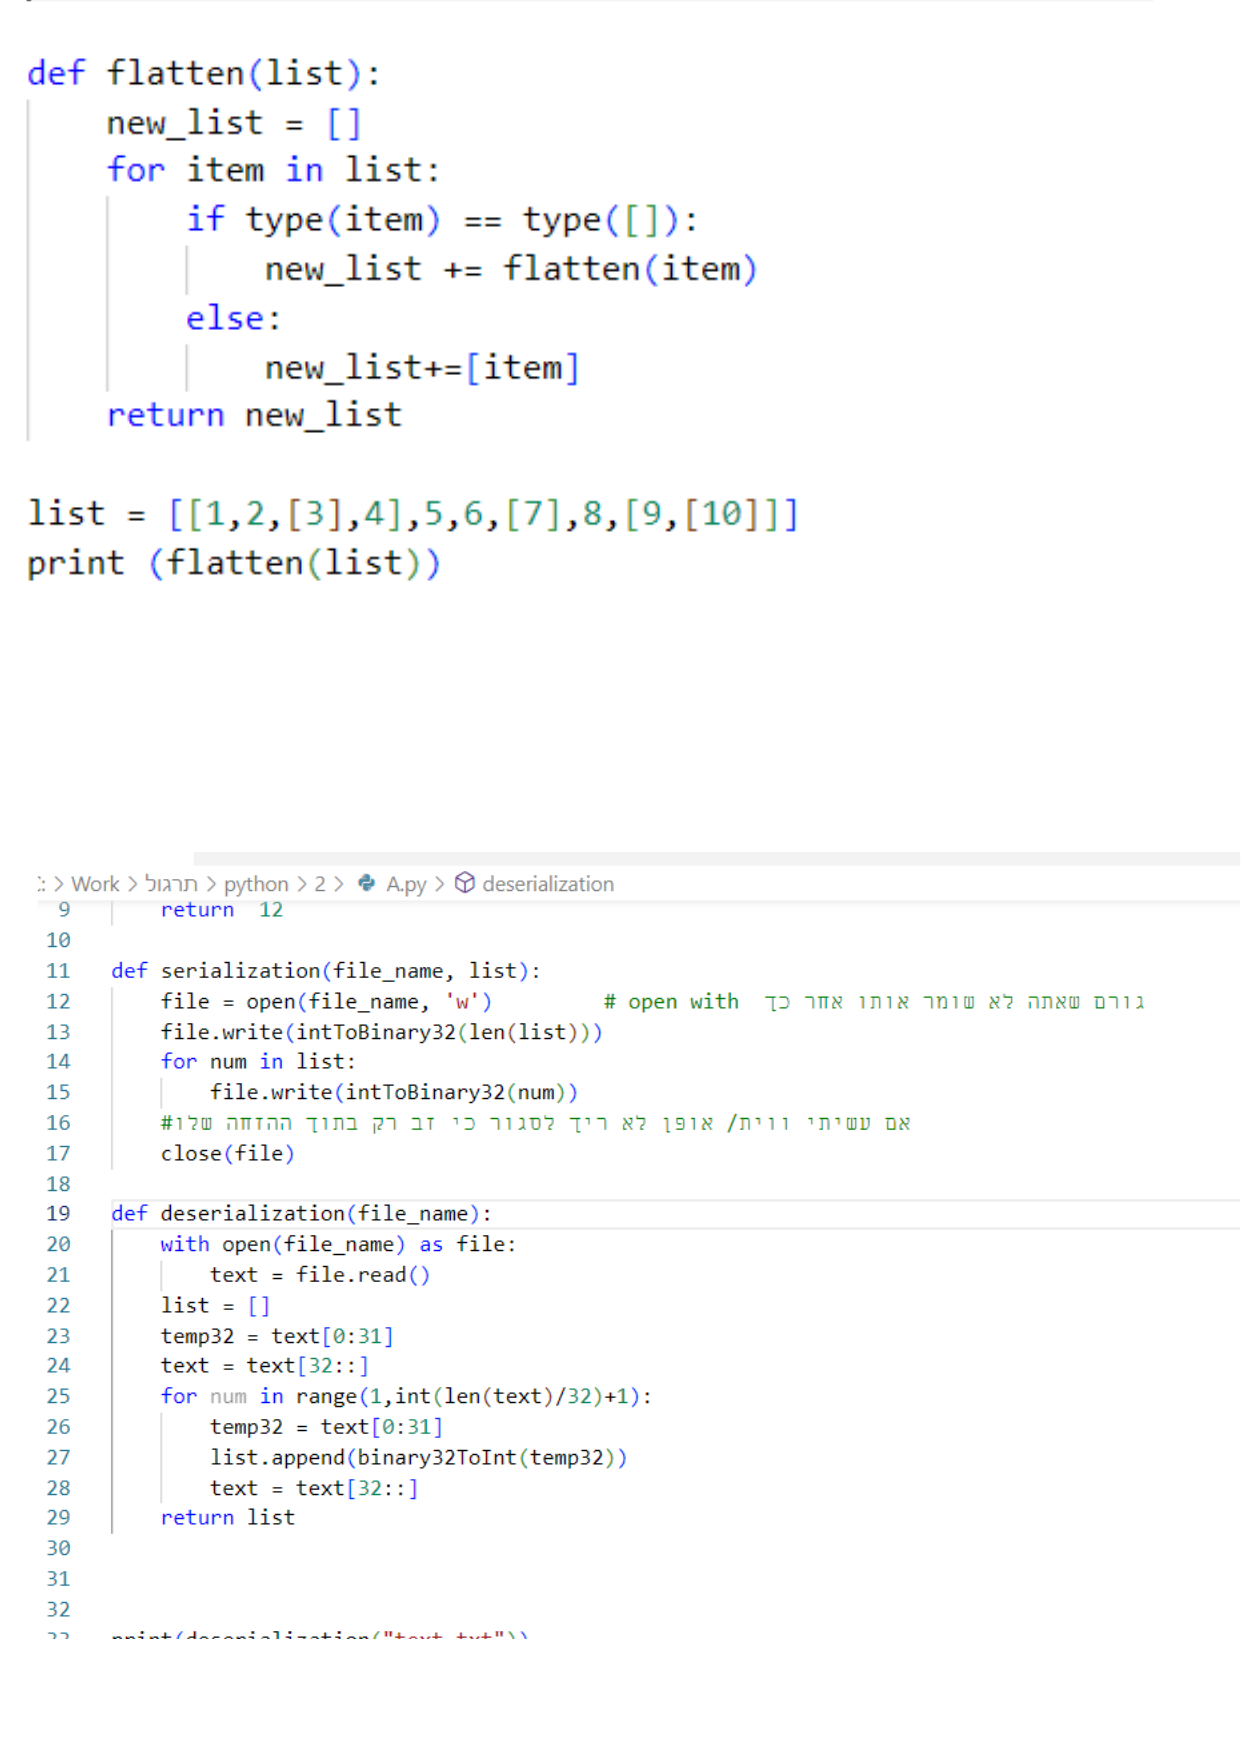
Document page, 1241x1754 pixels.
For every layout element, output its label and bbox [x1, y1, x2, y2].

picture [0, 0, 1154, 713]
picture [37, 852, 1241, 1639]
